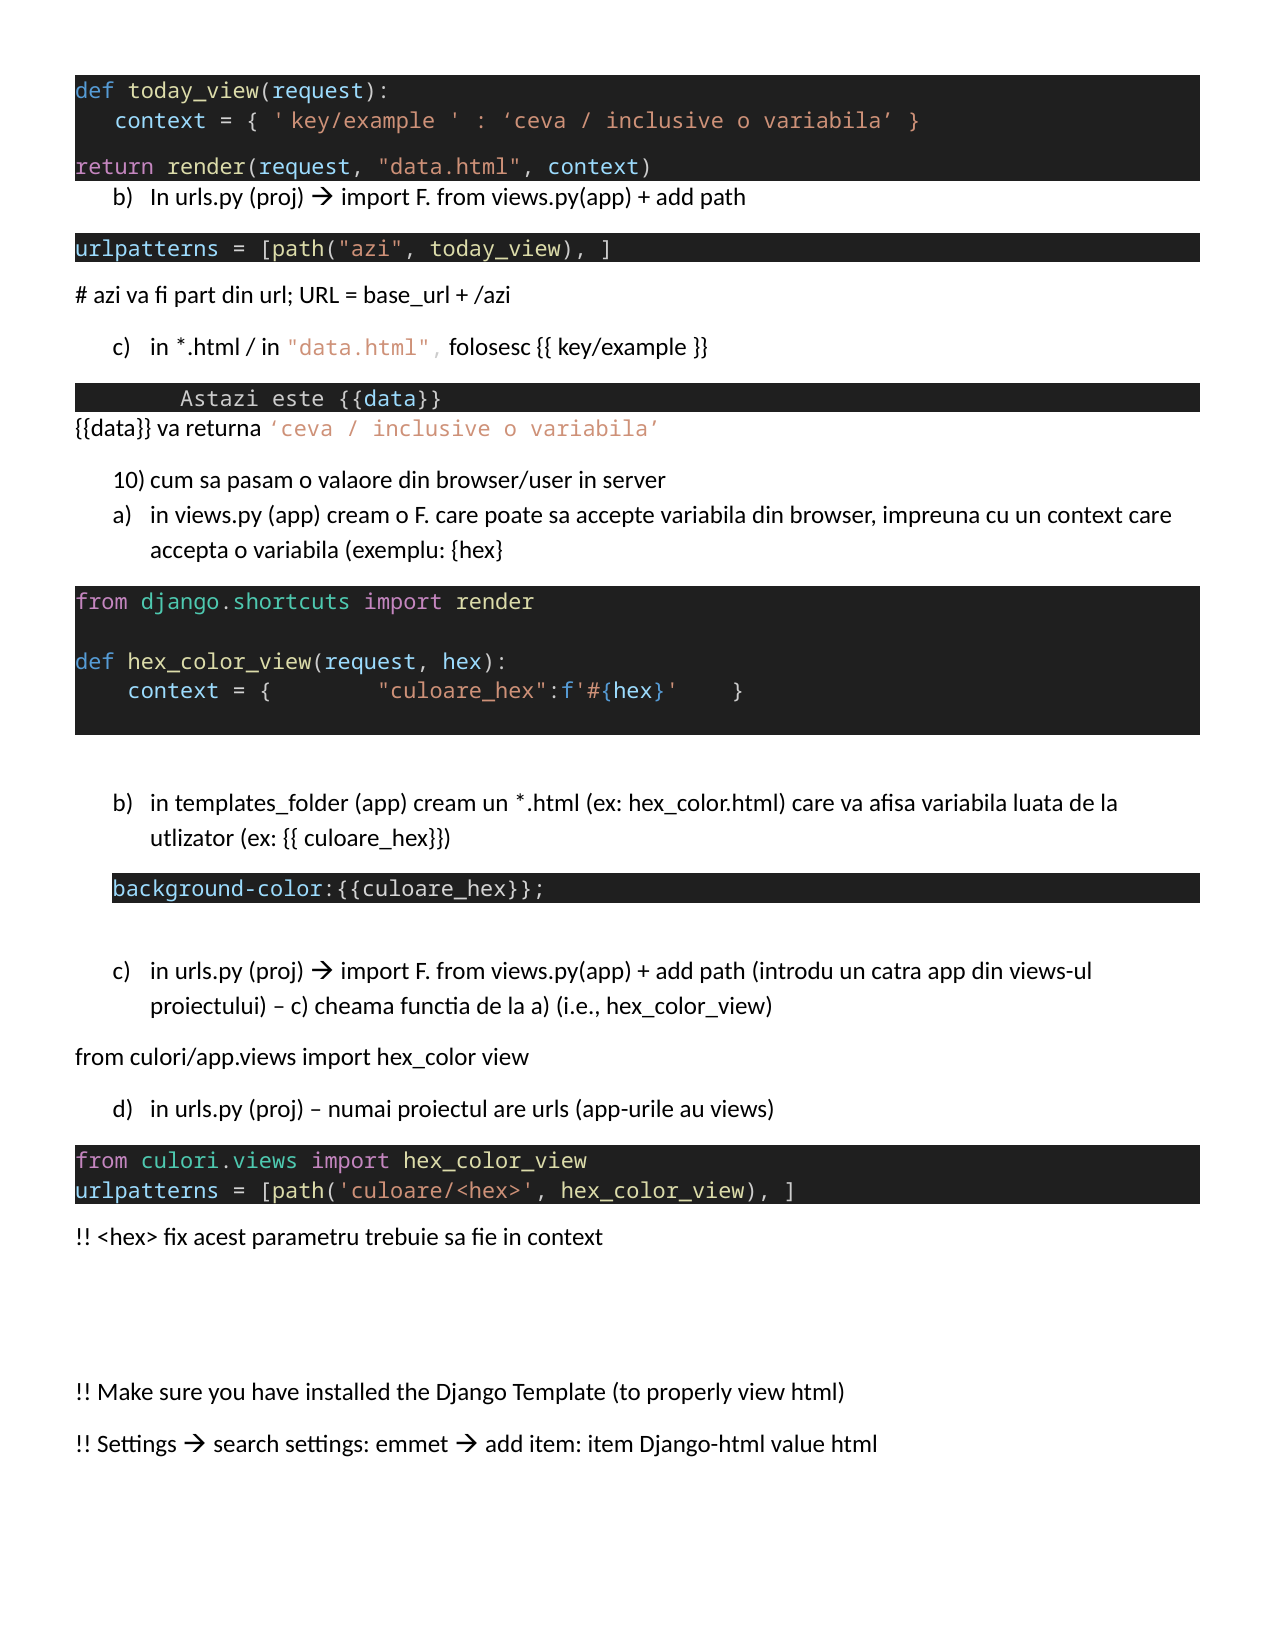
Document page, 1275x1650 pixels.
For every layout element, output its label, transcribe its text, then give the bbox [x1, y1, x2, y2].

text Astazi este {{data}} [75, 383, 1200, 412]
text return render(request, "data.html", context) [75, 151, 1200, 181]
text !! Settings search settings: emmet add item: item Django-html value html [75, 1428, 1200, 1458]
list cum sa pasam o valaore din browser/user in server [112, 464, 1200, 495]
text {{data}} va returna ‘ceva / inclusive o variabila’ [75, 412, 1200, 443]
list in templates_folder (app) cream un *.html (ex: hex_color.html) care va afisa variabila luata de la utlizator (ex: {{ culoare_hex}}) [112, 787, 1200, 852]
list in urls.py (proj) – numai proiectul are urls (app-urile au views) [112, 1093, 1200, 1124]
text # azi va fi part din url; URL = base_url + /azi [75, 279, 1200, 310]
text urlpatterns = [path('culoare/<hex>', hex_color_view), ] [75, 1174, 1200, 1204]
text !! <hex> fix acest parametru trebuie sa fie in context [75, 1221, 1200, 1252]
text !! Make sure you have installed the Django Template (to properly view html) [75, 1376, 1200, 1407]
text def hex_color_view(request, hex): [75, 646, 1200, 675]
list in views.py (app) cream o F. care poate sa accepte variabila din browser, impreuna cu un context care accepta o variabila (exemplu: {hex} [112, 499, 1200, 565]
text from django.shortcuts import render [75, 586, 1200, 616]
text background-color:{{culoare_hex}}; [112, 873, 1200, 903]
list In urls.py (proj) import F. from views.py(app) + add path [112, 181, 1200, 212]
list in urls.py (proj) import F. from views.py(app) + add path (introdu un catra app din views-ul proiectului) – c) cheama functia de la a) (i.e., hex_color_view) [112, 955, 1200, 1020]
text def today_view(request): [75, 75, 1200, 105]
text from culori/app.views import hex_color view [75, 1041, 1200, 1072]
text from culori.views import hex_color_view [75, 1145, 1200, 1174]
list in *.html / in "data.html", folosesc {{ key/example }} [112, 331, 1200, 361]
text urlpatterns = [path("azi", today_view), ] [75, 233, 1200, 262]
text context = { ' key/example ' : ‘ceva / inclusive o variabila’ } [75, 105, 1200, 134]
text context = { "culoare_hex":f'#{hex}' } [75, 675, 1200, 705]
